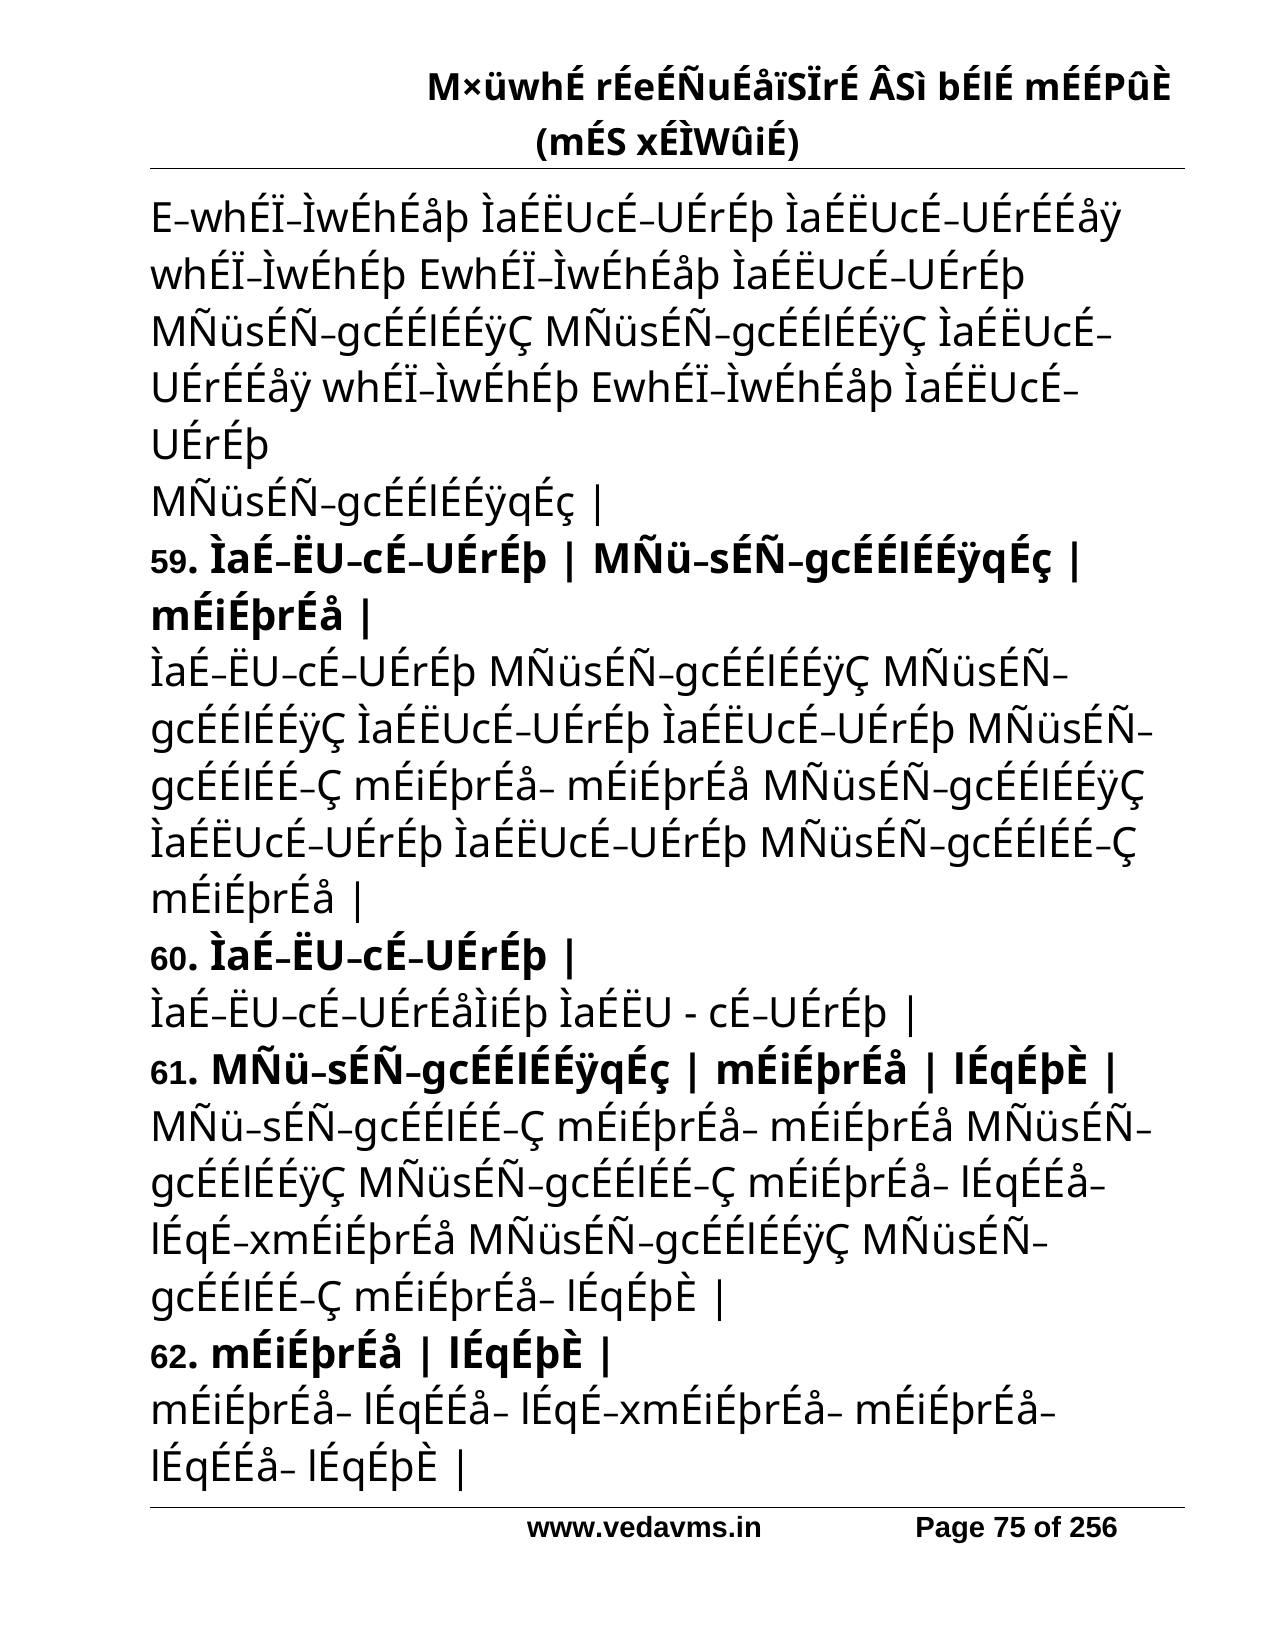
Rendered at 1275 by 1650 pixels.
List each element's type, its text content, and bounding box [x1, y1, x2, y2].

text 60. ÌaÉ–ËU–cÉ–UÉrÉþ | [150, 926, 1185, 983]
text 62. mÉiÉþrÉå | lÉqÉþÈ | [150, 1323, 1185, 1380]
text 61. MÑü–sÉÑ–gcÉÉlÉÉÿqÉç | mÉiÉþrÉå | lÉqÉþÈ | [150, 1039, 1185, 1096]
text ÌaÉ–ËU–cÉ–UÉrÉþ MÑüsÉÑ–gcÉÉlÉÉÿÇ MÑüsÉÑ–gcÉÉlÉÉÿÇ ÌaÉËUcÉ–UÉrÉþ ÌaÉËUcÉ–UÉrÉþ MÑüsÉÑ–gcÉÉlÉÉ–Ç mÉiÉþrÉå– mÉiÉþrÉå MÑüsÉÑ–gcÉÉlÉÉÿÇ ÌaÉËUcÉ–UÉrÉþ ÌaÉËUcÉ–UÉrÉþ MÑüsÉÑ–gcÉÉlÉÉ–Ç mÉiÉþrÉå | [150, 642, 1185, 926]
text mÉiÉþrÉå– lÉqÉÉå– lÉqÉ–xmÉiÉþrÉå– mÉiÉþrÉå– lÉqÉÉå– lÉqÉþÈ | [150, 1380, 1185, 1494]
text E–whÉÏ–ÌwÉhÉåþ ÌaÉËUcÉ–UÉrÉþ ÌaÉËUcÉ–UÉrÉÉåÿ whÉÏ–ÌwÉhÉþ EwhÉÏ–ÌwÉhÉåþ ÌaÉËUcÉ–UÉrÉþ [150, 188, 1185, 302]
text ÌaÉ–ËU–cÉ–UÉrÉåÌiÉþ ÌaÉËU - cÉ–UÉrÉþ | [150, 983, 1185, 1039]
text 59. ÌaÉ–ËU–cÉ–UÉrÉþ | MÑü–sÉÑ–gcÉÉlÉÉÿqÉç | mÉiÉþrÉå | [150, 529, 1185, 642]
text lÉqÉ–xmÉiÉþrÉå MÑüsÉÑ–gcÉÉlÉÉÿÇ MÑüsÉÑ–gcÉÉlÉÉ–Ç mÉiÉþrÉå– lÉqÉþÈ | [150, 1210, 1185, 1323]
text MÑüsÉÑ–gcÉÉlÉÉÿqÉç | [150, 472, 1185, 529]
text MÑü–sÉÑ–gcÉÉlÉÉ–Ç mÉiÉþrÉå– mÉiÉþrÉå MÑüsÉÑ–gcÉÉlÉÉÿÇ MÑüsÉÑ–gcÉÉlÉÉ–Ç mÉiÉþrÉå– lÉqÉÉå– [150, 1096, 1185, 1210]
text MÑüsÉÑ–gcÉÉlÉÉÿÇ MÑüsÉÑ–gcÉÉlÉÉÿÇ ÌaÉËUcÉ–UÉrÉÉåÿ whÉÏ–ÌwÉhÉþ EwhÉÏ–ÌwÉhÉåþ ÌaÉËUcÉ–UÉrÉþ [150, 302, 1185, 472]
